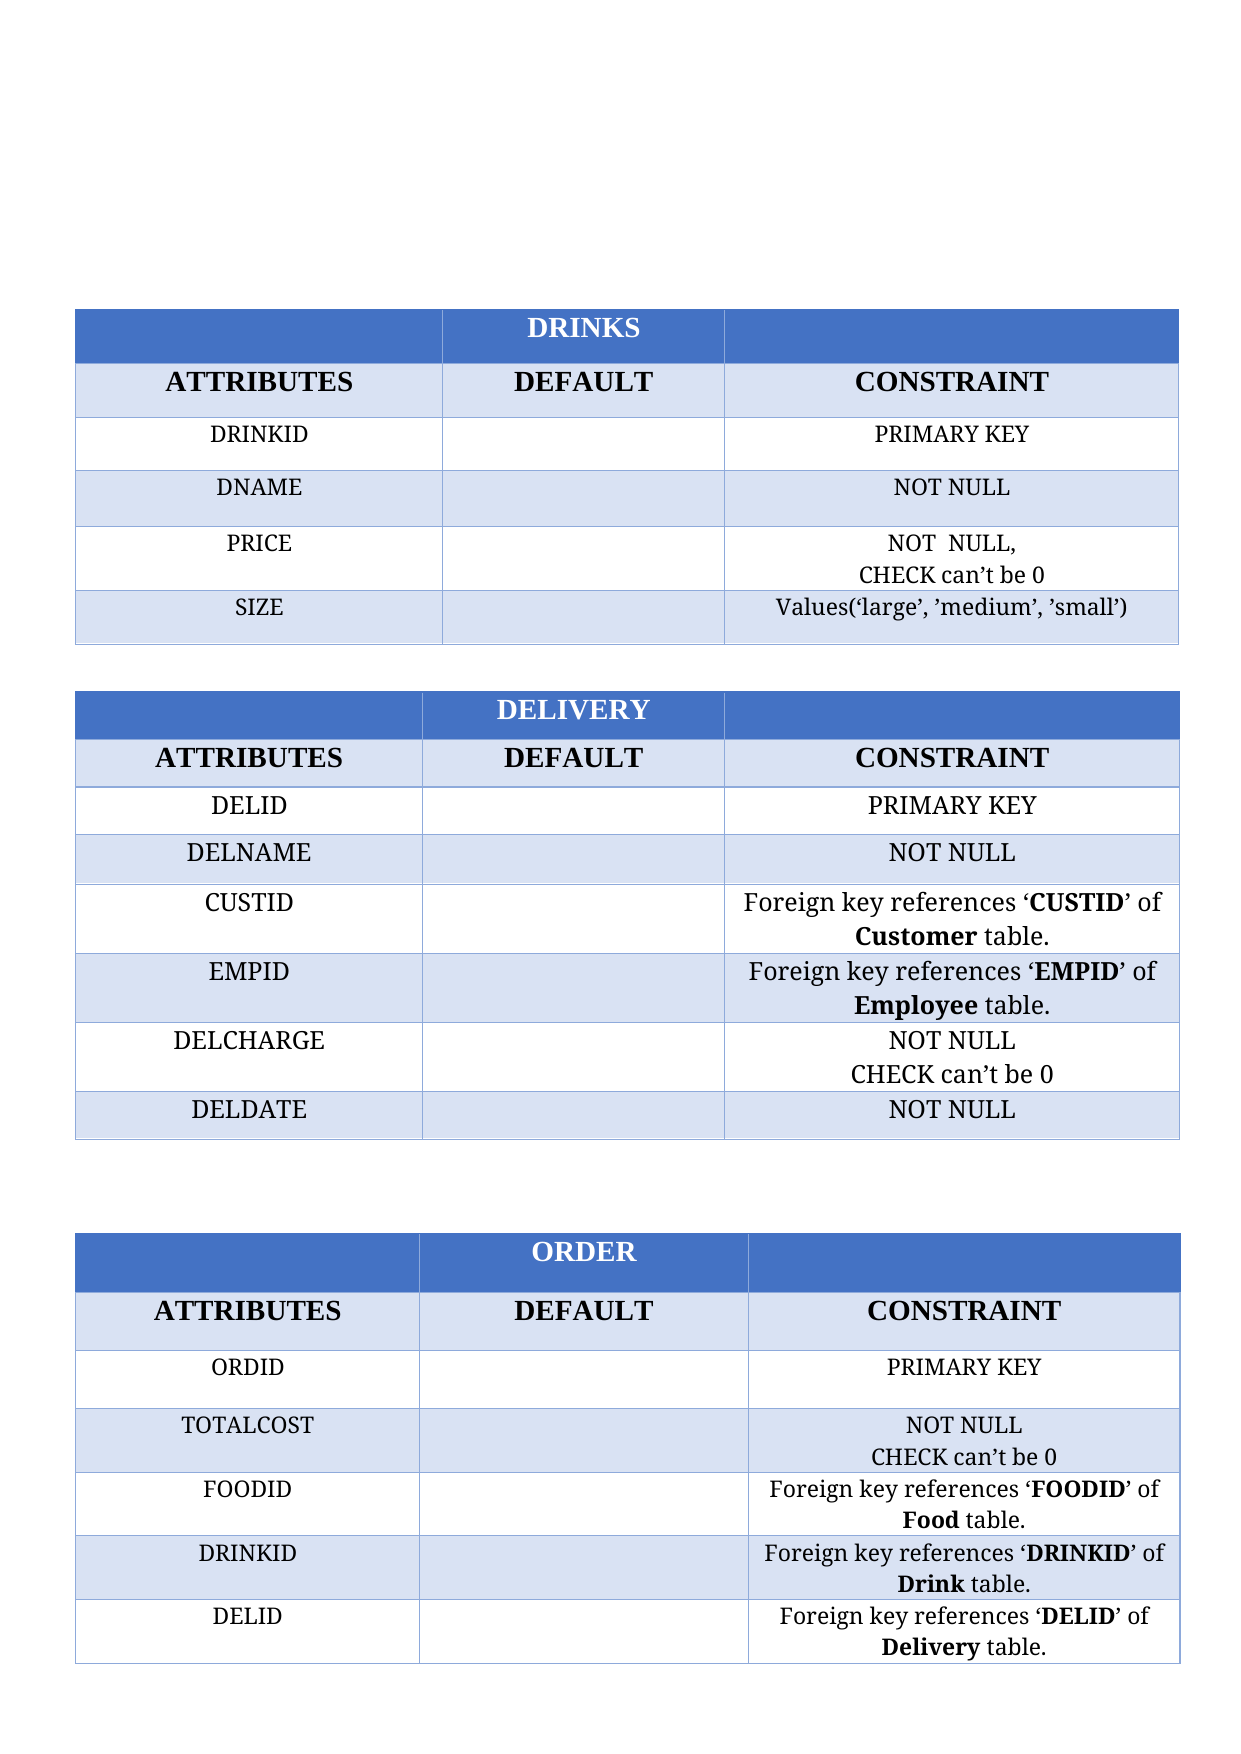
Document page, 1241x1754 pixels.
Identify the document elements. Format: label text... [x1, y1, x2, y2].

table_cell [420, 1409, 748, 1472]
table_cell DEFAULT [420, 1293, 748, 1350]
table_header DELIVERY [423, 693, 724, 739]
table_cell Foreign key references ‘CUSTID’ of Customer table. [725, 885, 1179, 953]
table_header DRINKS [443, 310, 724, 363]
table_header [725, 310, 1178, 363]
table_cell PRIMARY KEY [749, 1351, 1179, 1408]
table_cell PRIMARY KEY [725, 788, 1179, 834]
table_cell DNAME [76, 471, 442, 526]
table_cell [443, 591, 724, 643]
table_cell DELDATE [76, 1092, 422, 1138]
table_header [76, 1234, 419, 1292]
table_cell [443, 418, 724, 470]
table_cell DEFAULT [443, 364, 724, 417]
table_cell CONSTRAINT [725, 364, 1178, 417]
table_cell DRINKID [76, 418, 442, 470]
table_cell DELID [76, 1600, 419, 1662]
table_cell [423, 788, 724, 834]
table_cell Foreign key references ‘FOODID’ of Food table. [749, 1473, 1179, 1535]
table_cell NOT NULL, CHECK can’t be 0 [725, 527, 1178, 590]
table_cell [423, 885, 724, 953]
table_cell [420, 1600, 748, 1662]
table_header ORDER [420, 1234, 748, 1292]
table_cell SIZE [76, 591, 442, 643]
table_cell PRICE [76, 527, 442, 590]
table_cell ATTRIBUTES [76, 740, 422, 786]
table_cell EMPID [76, 954, 422, 1022]
table_cell DELCHARGE [76, 1023, 422, 1091]
table_cell ATTRIBUTES [76, 364, 442, 417]
table_cell CONSTRAINT [749, 1293, 1179, 1350]
table_cell ORDID [76, 1351, 419, 1408]
table_cell FOODID [76, 1473, 419, 1535]
table_cell CONSTRAINT [725, 740, 1179, 786]
table_cell NOT NULL [725, 1092, 1179, 1138]
table_cell NOT NULL [725, 835, 1179, 883]
table_cell NOT NULL [725, 471, 1178, 526]
table_header [725, 693, 1179, 739]
table_cell DELNAME [76, 835, 422, 883]
table_cell NOT NULL CHECK can’t be 0 [725, 1023, 1179, 1091]
table_cell DRINKID [76, 1536, 419, 1599]
table_cell [443, 527, 724, 590]
table_cell Foreign key references ‘DELID’ of Delivery table. [749, 1600, 1179, 1662]
table_cell CUSTID [76, 885, 422, 953]
table_cell DEFAULT [423, 740, 724, 786]
table_cell [443, 471, 724, 526]
table_cell Foreign key references ‘EMPID’ of Employee table. [725, 954, 1179, 1022]
table_cell [423, 1092, 724, 1138]
table_cell PRIMARY KEY [725, 418, 1178, 470]
table_header [76, 693, 422, 739]
table_cell [420, 1536, 748, 1599]
table_cell DELID [76, 788, 422, 834]
table_cell [423, 954, 724, 1022]
table_header [749, 1234, 1179, 1292]
table_cell [420, 1473, 748, 1535]
table_cell [423, 835, 724, 883]
table_cell NOT NULL CHECK can’t be 0 [749, 1409, 1179, 1472]
table_cell Foreign key references ‘DRINKID’ of Drink table. [749, 1536, 1179, 1599]
table_cell ATTRIBUTES [76, 1293, 419, 1350]
table_cell TOTALCOST [76, 1409, 419, 1472]
table_header [76, 310, 442, 363]
table_cell [420, 1351, 748, 1408]
table_cell Values(‘large’, ’medium’, ’small’) [725, 591, 1178, 643]
table_cell [423, 1023, 724, 1091]
